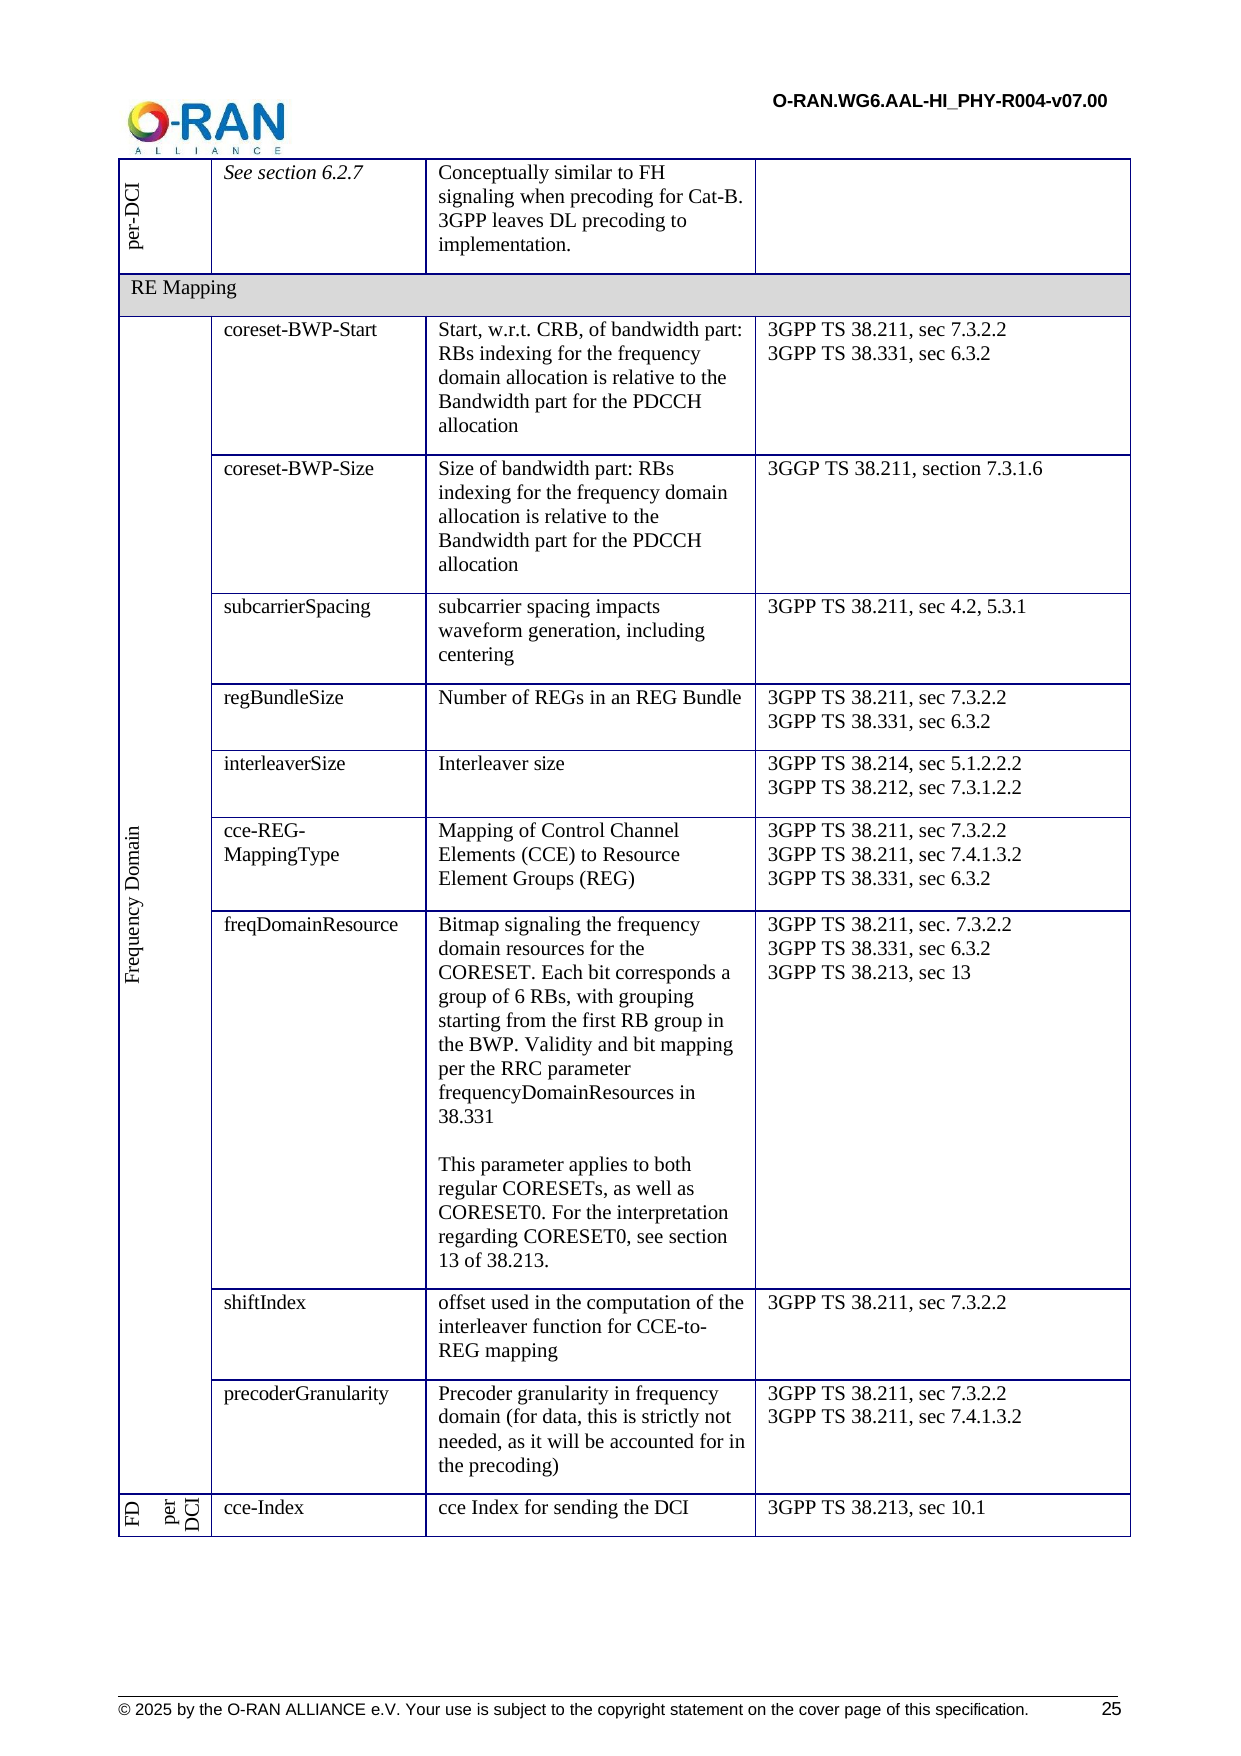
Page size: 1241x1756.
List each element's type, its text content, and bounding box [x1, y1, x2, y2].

table_cell freqDomainResource [212, 912, 425, 1288]
table_cell 3GPP TS 38.211, sec 4.2, 5.3.1 [756, 594, 1130, 683]
table_header per-DCI [120, 160, 211, 273]
table_cell 3GGP TS 38.211, section 7.3.1.6 [756, 456, 1130, 592]
table_cell cce-Index [212, 1495, 425, 1536]
table_cell 3GPP TS 38.214, sec 5.1.2.2.2 3GPP TS 38.212, sec 7.3.1.2.2 [756, 751, 1130, 816]
table_cell FD per DCI [120, 1495, 211, 1536]
table_header Conceptually similar to FH signaling when precoding for Cat-B. 3GPP leaves DL precoding to implementation. [427, 160, 755, 273]
table_cell 3GPP TS 38.211, sec 7.3.2.2 3GPP TS 38.331, sec 6.3.2 [756, 685, 1130, 750]
table_cell cce Index for sending the DCI [427, 1495, 755, 1536]
table_cell Mapping of Control Channel Elements (CCE) to Resource Element Groups (REG) [427, 818, 755, 910]
picture [119, 99, 293, 158]
table_cell Interleaver size [427, 751, 755, 816]
table_cell Frequency Domain [120, 317, 211, 1493]
table_cell cce-REG- MappingType [212, 818, 425, 910]
table_cell RE Mapping [120, 275, 1130, 316]
table_cell precoderGranularity [212, 1381, 425, 1493]
table_cell Size of bandwidth part: RBs indexing for the frequency domain allocation is relative to the Bandwidth part for the PDCCH allocation [427, 456, 755, 592]
table_cell Start, w.r.t. CRB, of bandwidth part: RBs indexing for the frequency domain allocation is relative to the Bandwidth part for the PDCCH allocation [427, 317, 755, 454]
table_cell 3GPP TS 38.211, sec 7.3.2.2 [756, 1290, 1130, 1379]
table_cell Precoder granularity in frequency domain (for data, this is strictly not needed, as it will be accounted for in the precoding) [427, 1381, 755, 1493]
table_cell 3GPP TS 38.213, sec 10.1 [756, 1495, 1130, 1536]
table_cell coreset-BWP-Size [212, 456, 425, 592]
table_cell Bitmap signaling the frequency domain resources for the CORESET. Each bit corresponds a group of 6 RBs, with grouping starting from the first RB group in the BWP. Validity and bit mapping per the RRC parameter frequencyDomainResources in 38.331 This parameter applies to both regular CORESETs, as well as CORESET0. For the interpretation regarding CORESET0, see section 13 of 38.213. [427, 912, 755, 1288]
table_header [756, 160, 1130, 273]
table_cell subcarrierSpacing [212, 594, 425, 683]
table_cell 3GPP TS 38.211, sec 7.3.2.2 3GPP TS 38.211, sec 7.4.1.3.2 [756, 1381, 1130, 1493]
table_cell coreset-BWP-Start [212, 317, 425, 454]
table_cell subcarrier spacing impacts waveform generation, including centering [427, 594, 755, 683]
table_cell 3GPP TS 38.211, sec. 7.3.2.2 3GPP TS 38.331, sec 6.3.2 3GPP TS 38.213, sec 13 [756, 912, 1130, 1288]
table_cell interleaverSize [212, 751, 425, 816]
table_cell 3GPP TS 38.211, sec 7.3.2.2 3GPP TS 38.331, sec 6.3.2 [756, 317, 1130, 454]
table_cell regBundleSize [212, 685, 425, 750]
table_header See section 6.2.7 [212, 160, 425, 273]
table_cell 3GPP TS 38.211, sec 7.3.2.2 3GPP TS 38.211, sec 7.4.1.3.2 3GPP TS 38.331, sec 6.3.2 [756, 818, 1130, 910]
table_cell offset used in the computation of the interleaver function for CCE-to- REG mapping [427, 1290, 755, 1379]
table_cell Number of REGs in an REG Bundle [427, 685, 755, 750]
table_cell shiftIndex [212, 1290, 425, 1379]
